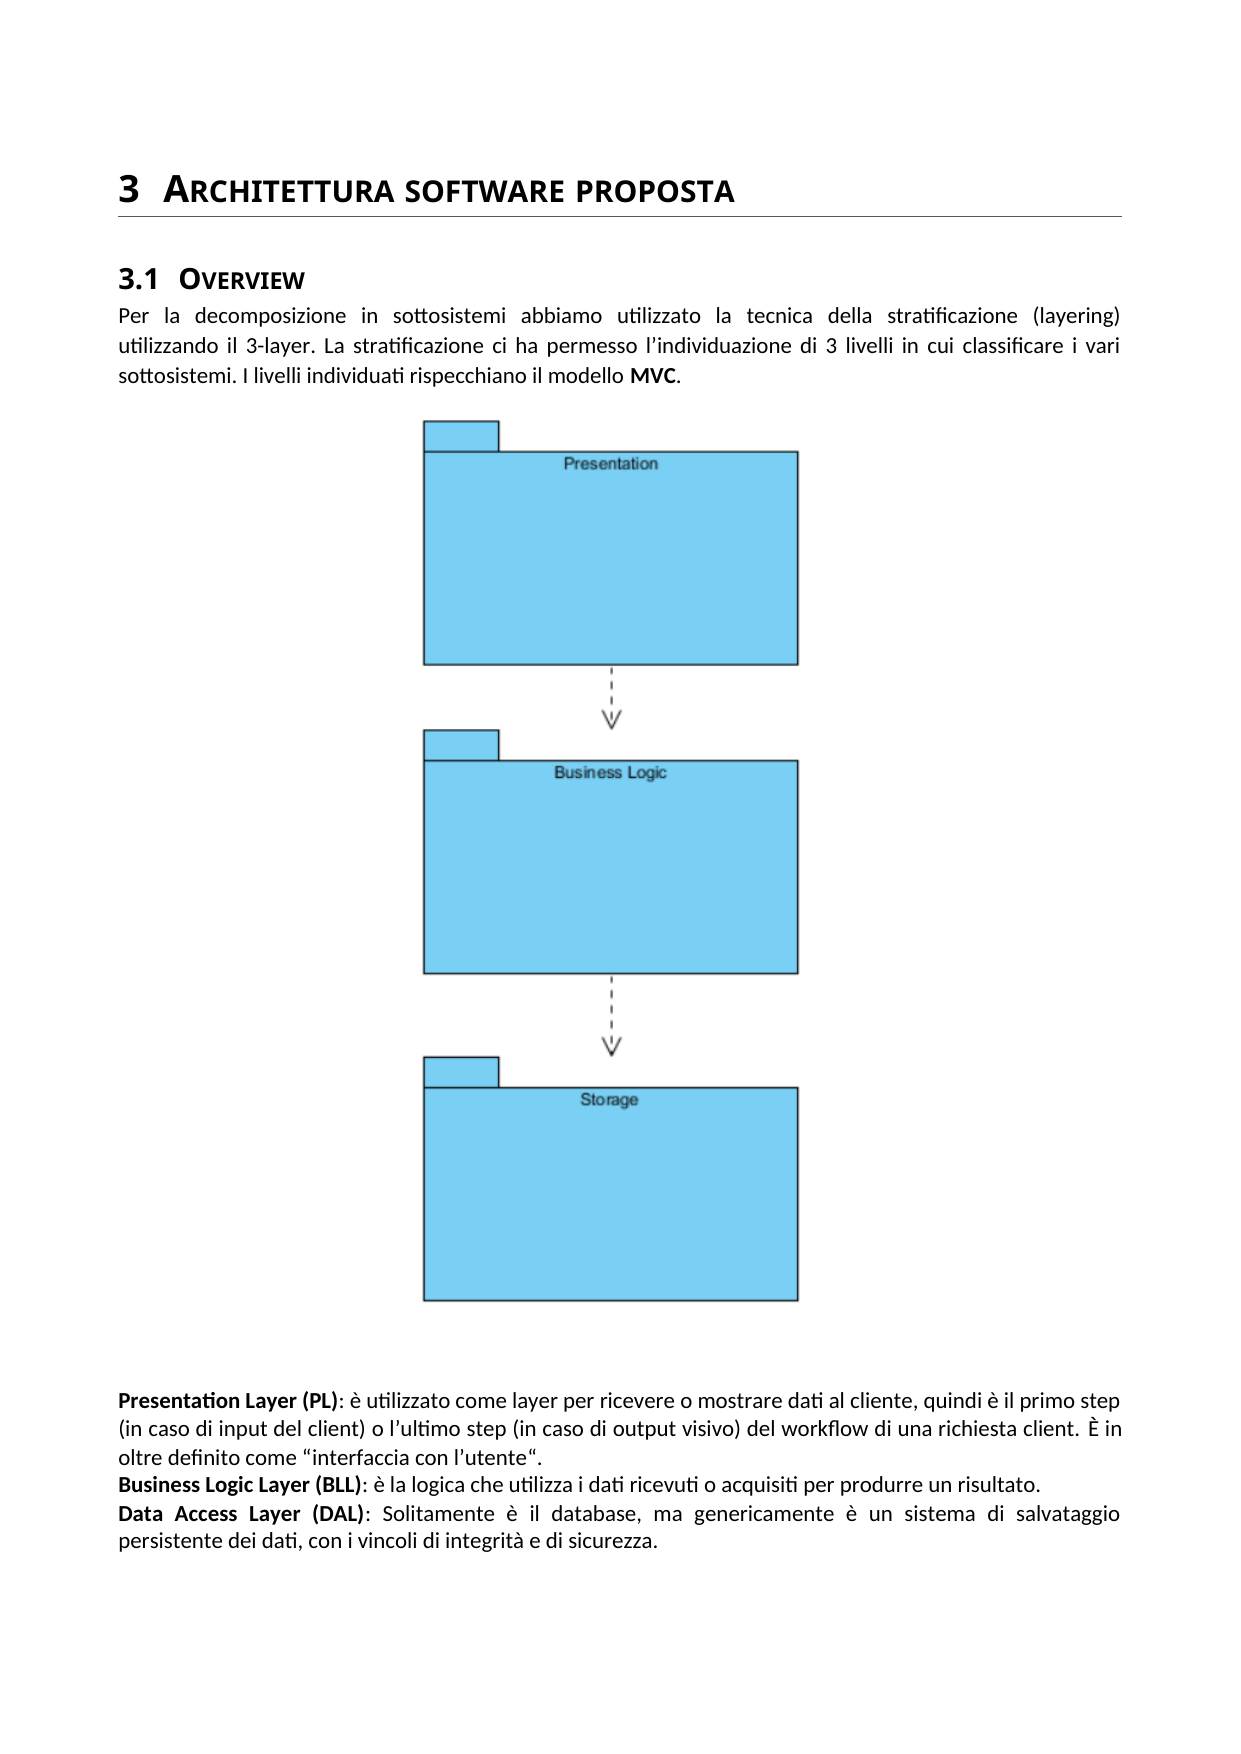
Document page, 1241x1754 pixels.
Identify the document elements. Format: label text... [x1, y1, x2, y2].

text Presentation Layer (PL): è utilizzato come layer per ricevere o mostrare dati al cliente, quindi è il primo step (in caso di input del client) o l’ultimo step (in caso di output visivo) del workflow di una richiesta client. È in oltre definito come “interfaccia con l’utente“. [118, 1387, 1122, 1471]
subtitle Overview [118, 258, 1122, 298]
text Data Access Layer (DAL): Solitamente è il database, ma genericamente è un sistema di salvataggio persistente dei dati, con i vincoli di integrità e di sicurezza. [118, 1499, 1122, 1555]
picture [398, 408, 824, 1321]
text Per la decomposizione in sottosistemi abbiamo utilizzato la tecnica della stratificazione (layering) utilizzando il 3-layer. La stratificazione ci ha permesso l’individuazione di 3 livelli in cui classificare i vari sottosistemi. I livelli individuati rispecchiano il modello MVC. [118, 301, 1122, 389]
text Business Logic Layer (BLL): è la logica che utilizza i dati ricevuti o acquisiti per produrre un risultato. [118, 1471, 1122, 1499]
subtitle Architettura software proposta [118, 162, 1122, 216]
